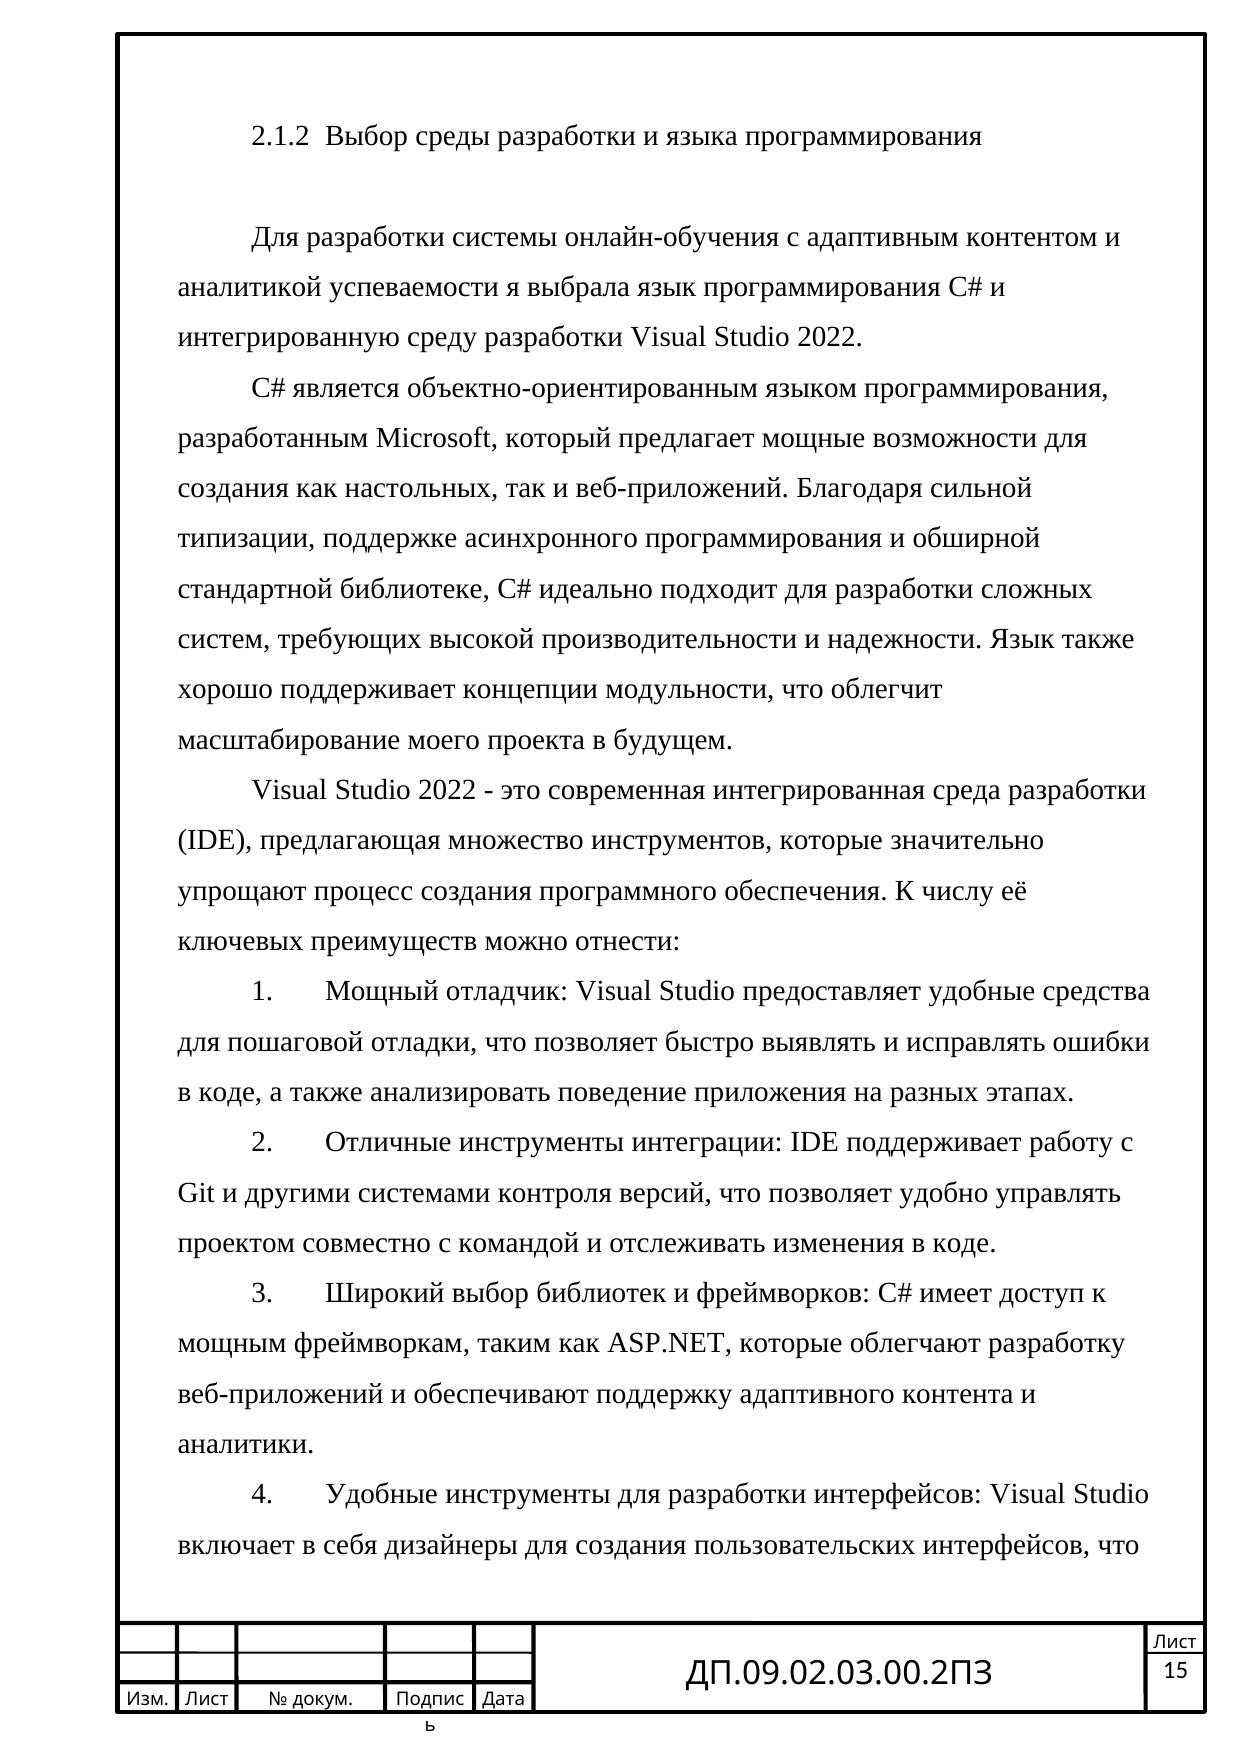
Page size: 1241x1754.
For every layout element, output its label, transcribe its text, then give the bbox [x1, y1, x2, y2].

list Широкий выбор библиотек и фреймворков: C# имеет доступ к мощным фреймворкам, таким как ASP.NET, которые облегчают разработку веб-приложений и обеспечивают поддержку адаптивного контента и аналитики. [177, 1275, 1152, 1460]
text Visual Studio 2022 - это современная интегрированная среда разработки (IDE), предлагающая множество инструментов, которые значительно упрощают процесс создания программного обеспечения. К числу её ключевых преимуществ можно отнести: [177, 772, 1152, 957]
text C# является объектно-ориентированным языком программирования, разработанным Microsoft, который предлагает мощные возможности для создания как настольных, так и веб-приложений. Благодаря сильной типизации, поддержке асинхронного программирования и обширной стандартной библиотеке, C# идеально подходит для разработки сложных систем, требующих высокой производительности и надежности. Язык также хорошо поддерживает концепции модульности, что облегчит масштабирование моего проекта в будущем. [177, 370, 1152, 755]
list Мощный отладчик: Visual Studio предоставляет удобные средства для пошаговой отладки, что позволяет быстро выявлять и исправлять ошибки в коде, а также анализировать поведение приложения на разных этапах. [177, 973, 1152, 1108]
list Выбор среды разработки и языка программирования [177, 118, 1152, 152]
list Отличные инструменты интеграции: IDE поддерживает работу с Git и другими системами контроля версий, что позволяет удобно управлять проектом совместно с командой и отслеживать изменения в коде. [177, 1124, 1152, 1258]
text Для разработки системы онлайн-обучения с адаптивным контентом и аналитикой успеваемости я выбрала язык программирования C# и интегрированную среду разработки Visual Studio 2022. [177, 219, 1152, 353]
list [177, 1477, 1152, 1560]
